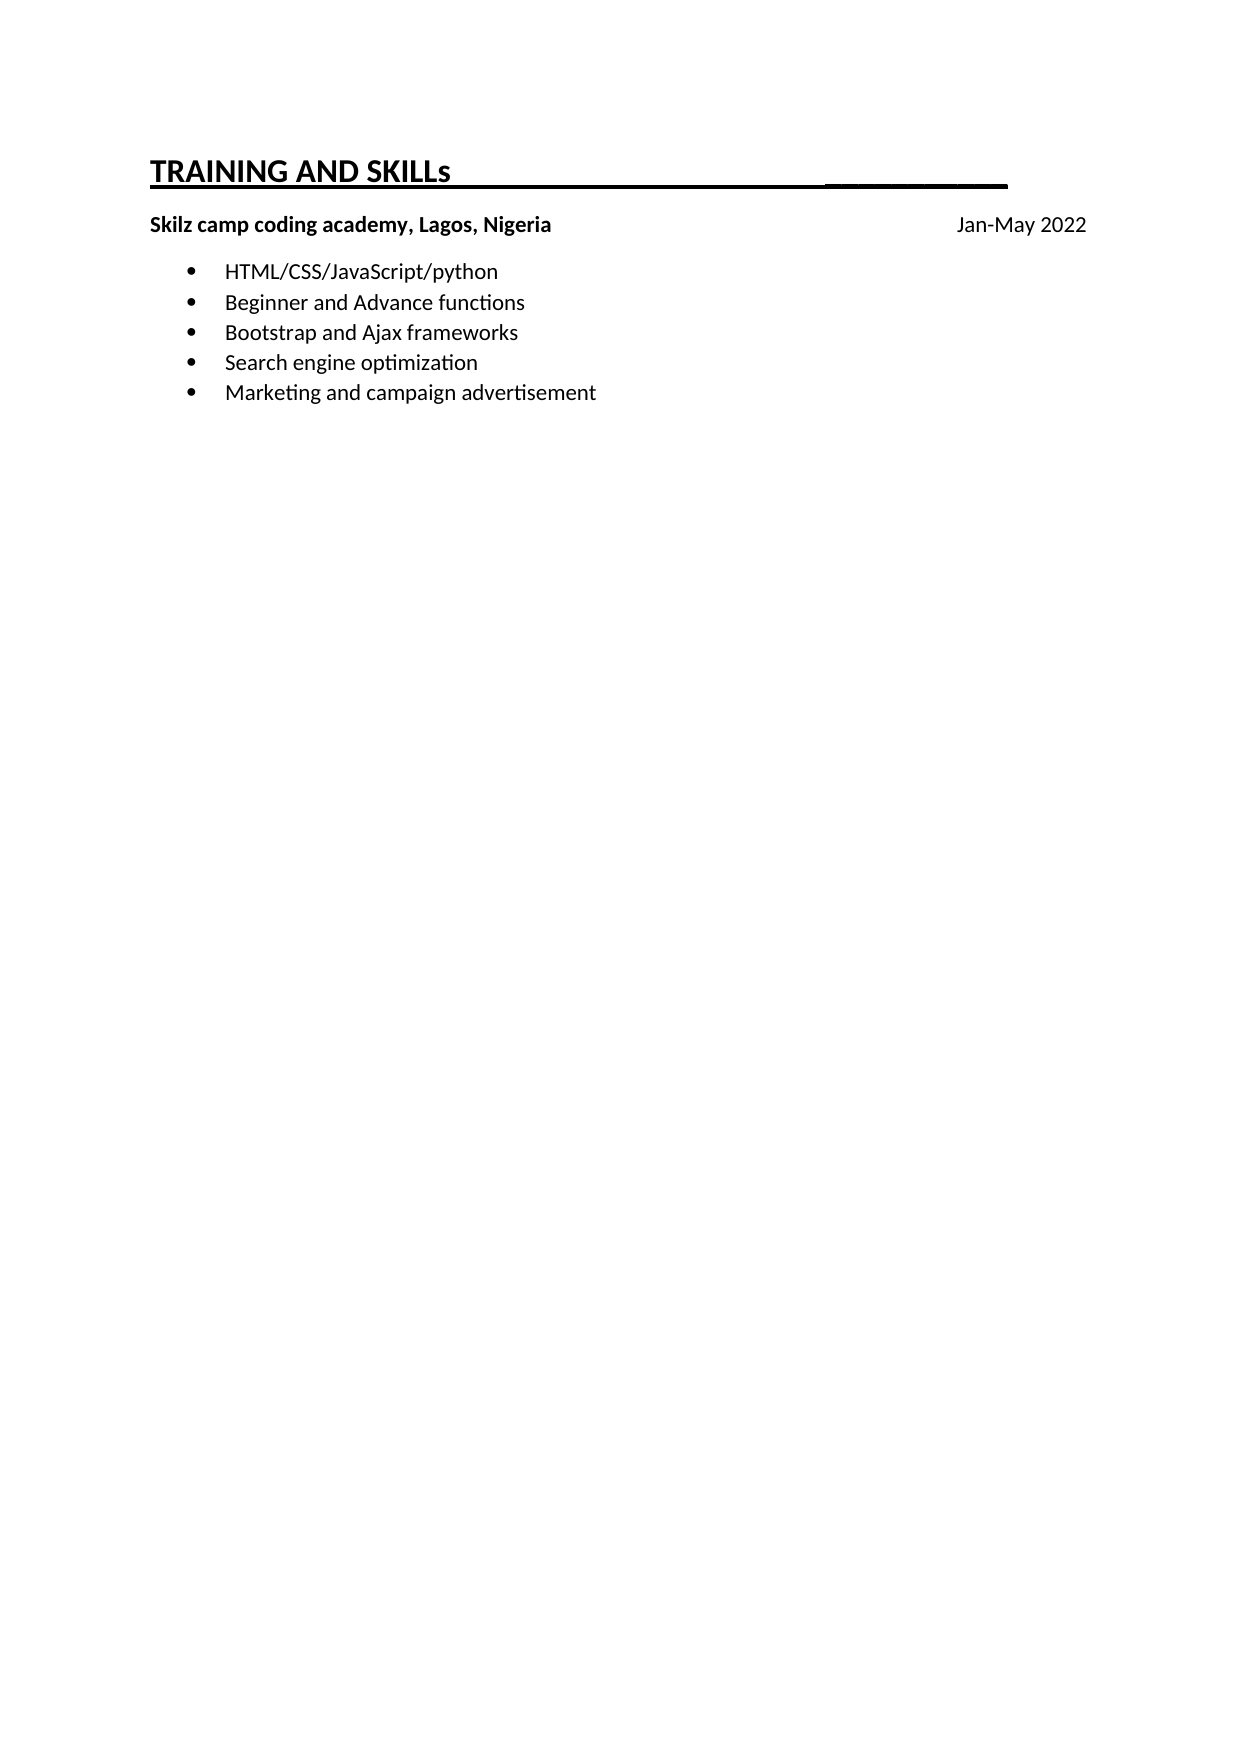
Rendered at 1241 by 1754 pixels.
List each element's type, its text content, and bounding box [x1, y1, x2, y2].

text TRAINING AND SKILLs ___________ [150, 150, 1090, 191]
list Search engine optimization [187, 348, 1090, 376]
text Skilz camp coding academy, Lagos, Nigeria Jan-May 2022 [150, 211, 1090, 239]
list Bootstrap and Ajax frameworks [187, 318, 1090, 346]
list HTML/CSS/JavaScript/python [187, 257, 1090, 286]
list Marketing and campaign advertisement [187, 378, 1090, 406]
list Beginner and Advance functions [187, 288, 1090, 316]
